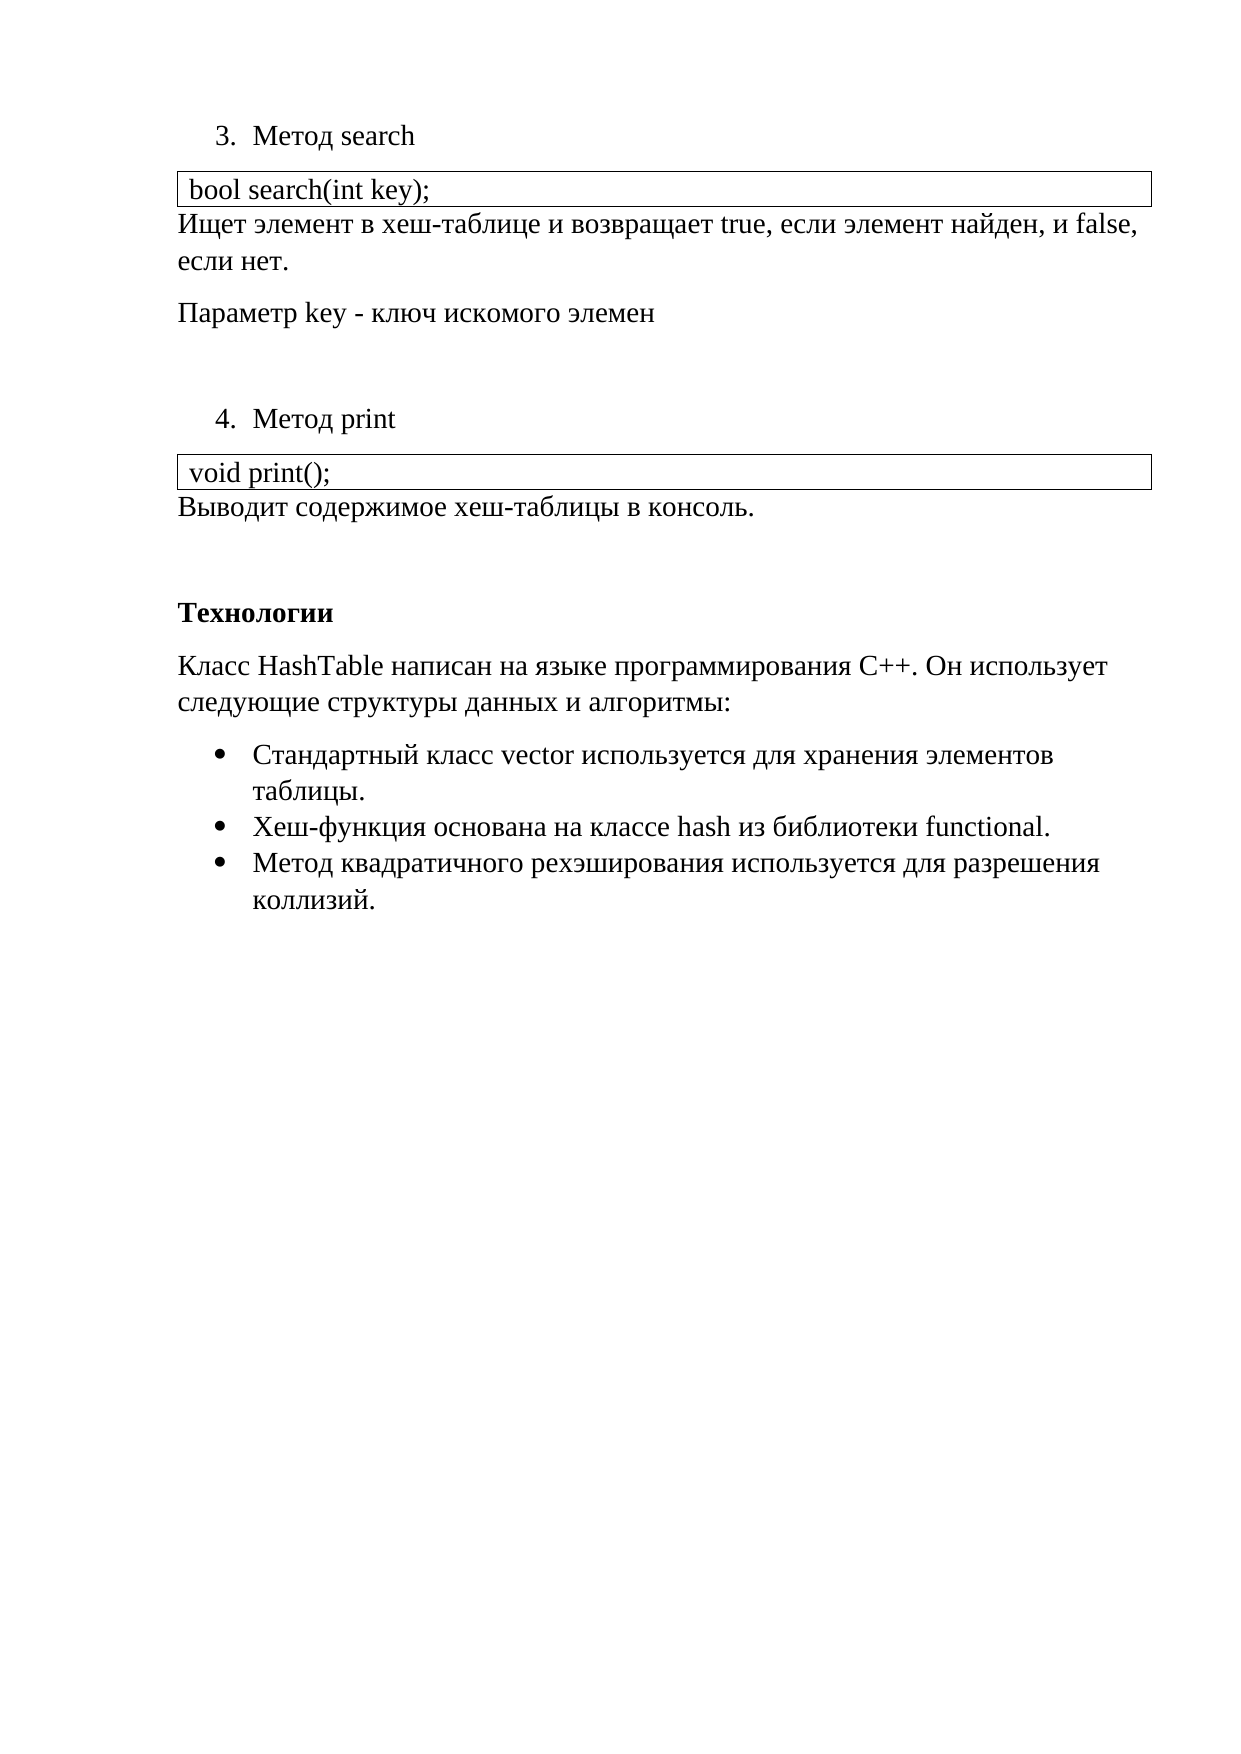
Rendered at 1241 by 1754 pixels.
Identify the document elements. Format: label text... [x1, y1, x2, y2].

text Выводит содержимое хеш-таблицы в консоль. [177, 490, 1152, 523]
list Метод квадратичного рехэширования используется для разрешения коллизий. [215, 846, 1152, 915]
text Ищет элемент в хеш-таблице и возвращает true, если элемент найден, и false, если нет. [177, 207, 1152, 276]
list Хеш-функция основана на классе hash из библиотеки functional. [215, 809, 1152, 843]
list Стандартный класс vector используется для хранения элементов таблицы. [215, 737, 1152, 807]
table_header bool search(int key); [178, 172, 1151, 206]
text Параметр key - ключ искомого элемен [177, 296, 1152, 329]
text Технологии [177, 595, 1152, 629]
list Метод search [215, 118, 1152, 152]
text Класс HashTable написан на языке программирования C++. Он использует следующие структуры данных и алгоритмы: [177, 648, 1152, 718]
table_header void print(); [178, 455, 1151, 488]
list Метод print [215, 401, 1152, 435]
